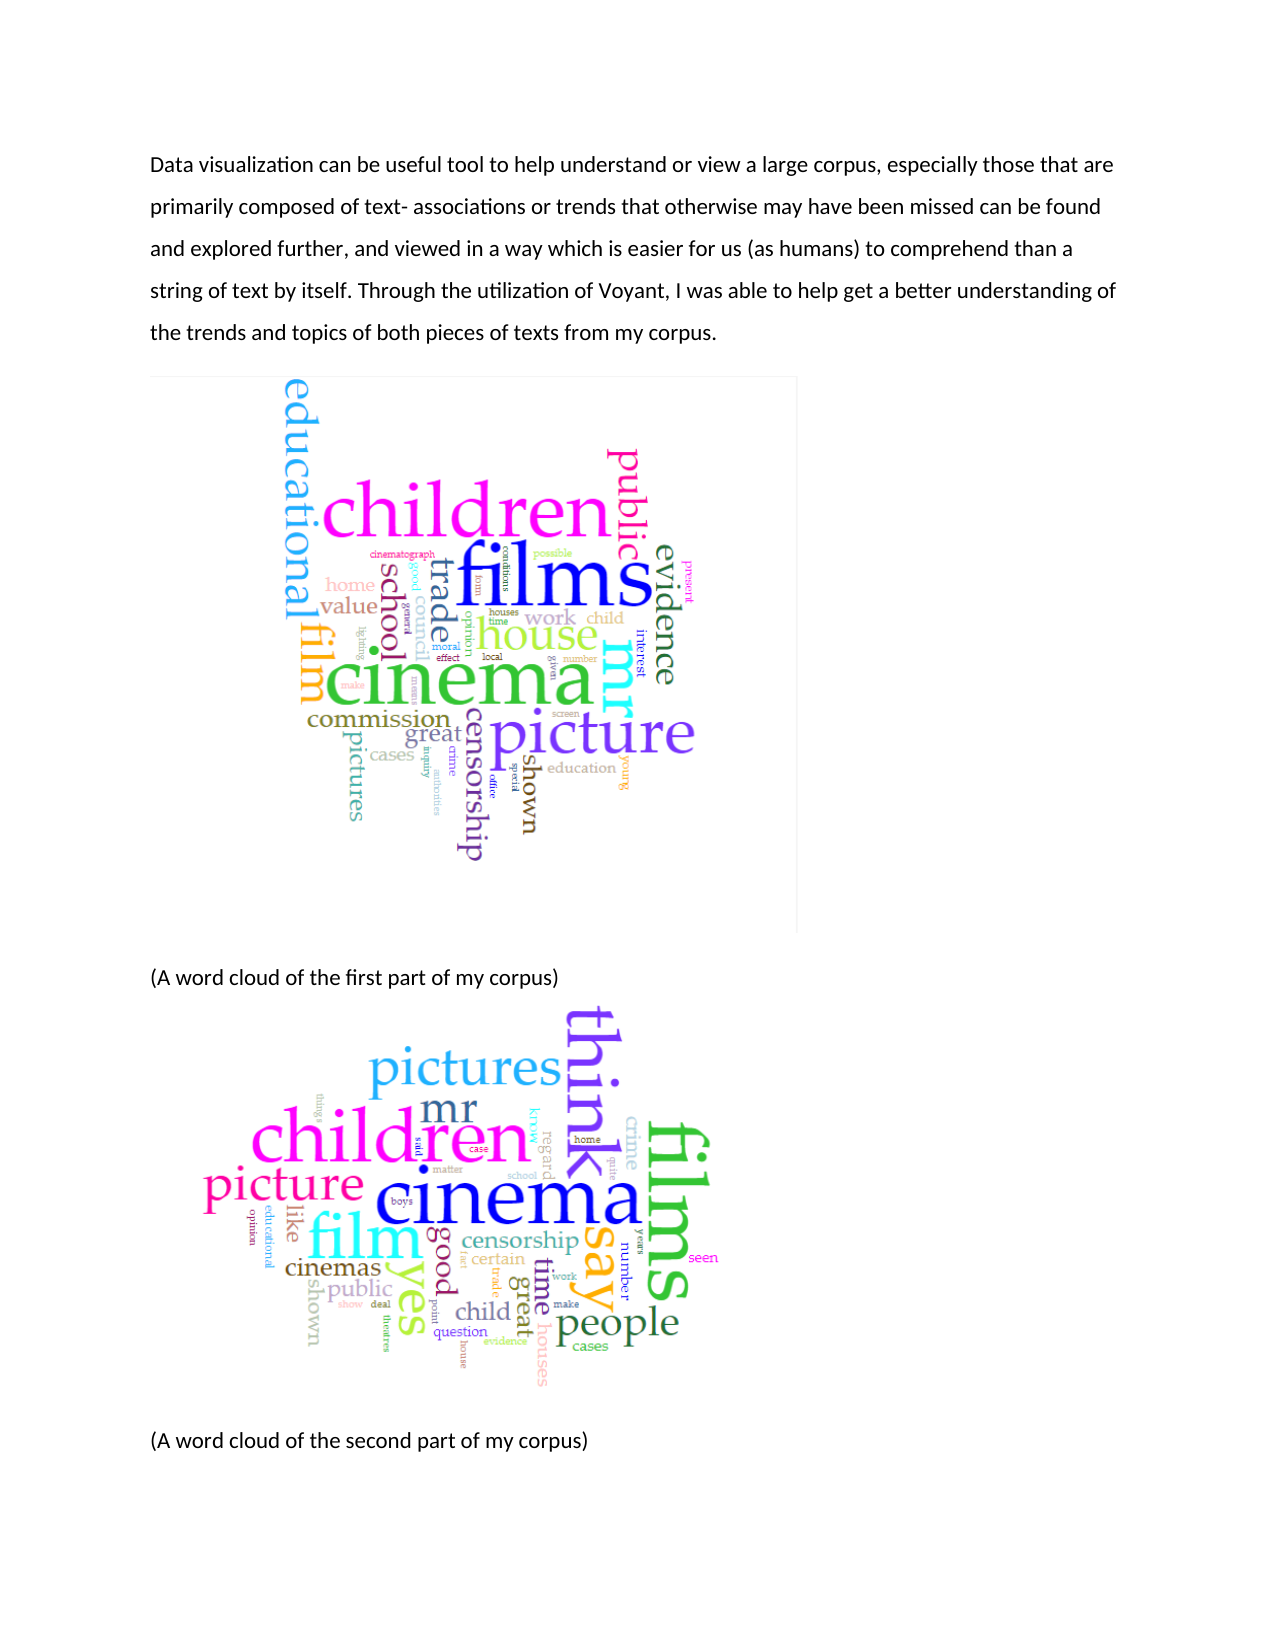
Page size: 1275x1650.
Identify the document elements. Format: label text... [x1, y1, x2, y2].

picture [150, 1005, 798, 1396]
text (A word cloud of the second part of my corpus) [150, 1427, 1125, 1454]
text Data visualization can be useful tool to help understand or view a large corpus, especially those that are primarily composed of text- associations or trends that otherwise may have been missed can be found and explored further, and viewed in a way which is easier for us (as humans) to comprehend than a string of text by itself. Through the utilization of Voyant, I was able to help get a better understanding of the trends and topics of both pieces of texts from my corpus. [150, 150, 1125, 346]
picture [150, 376, 798, 933]
